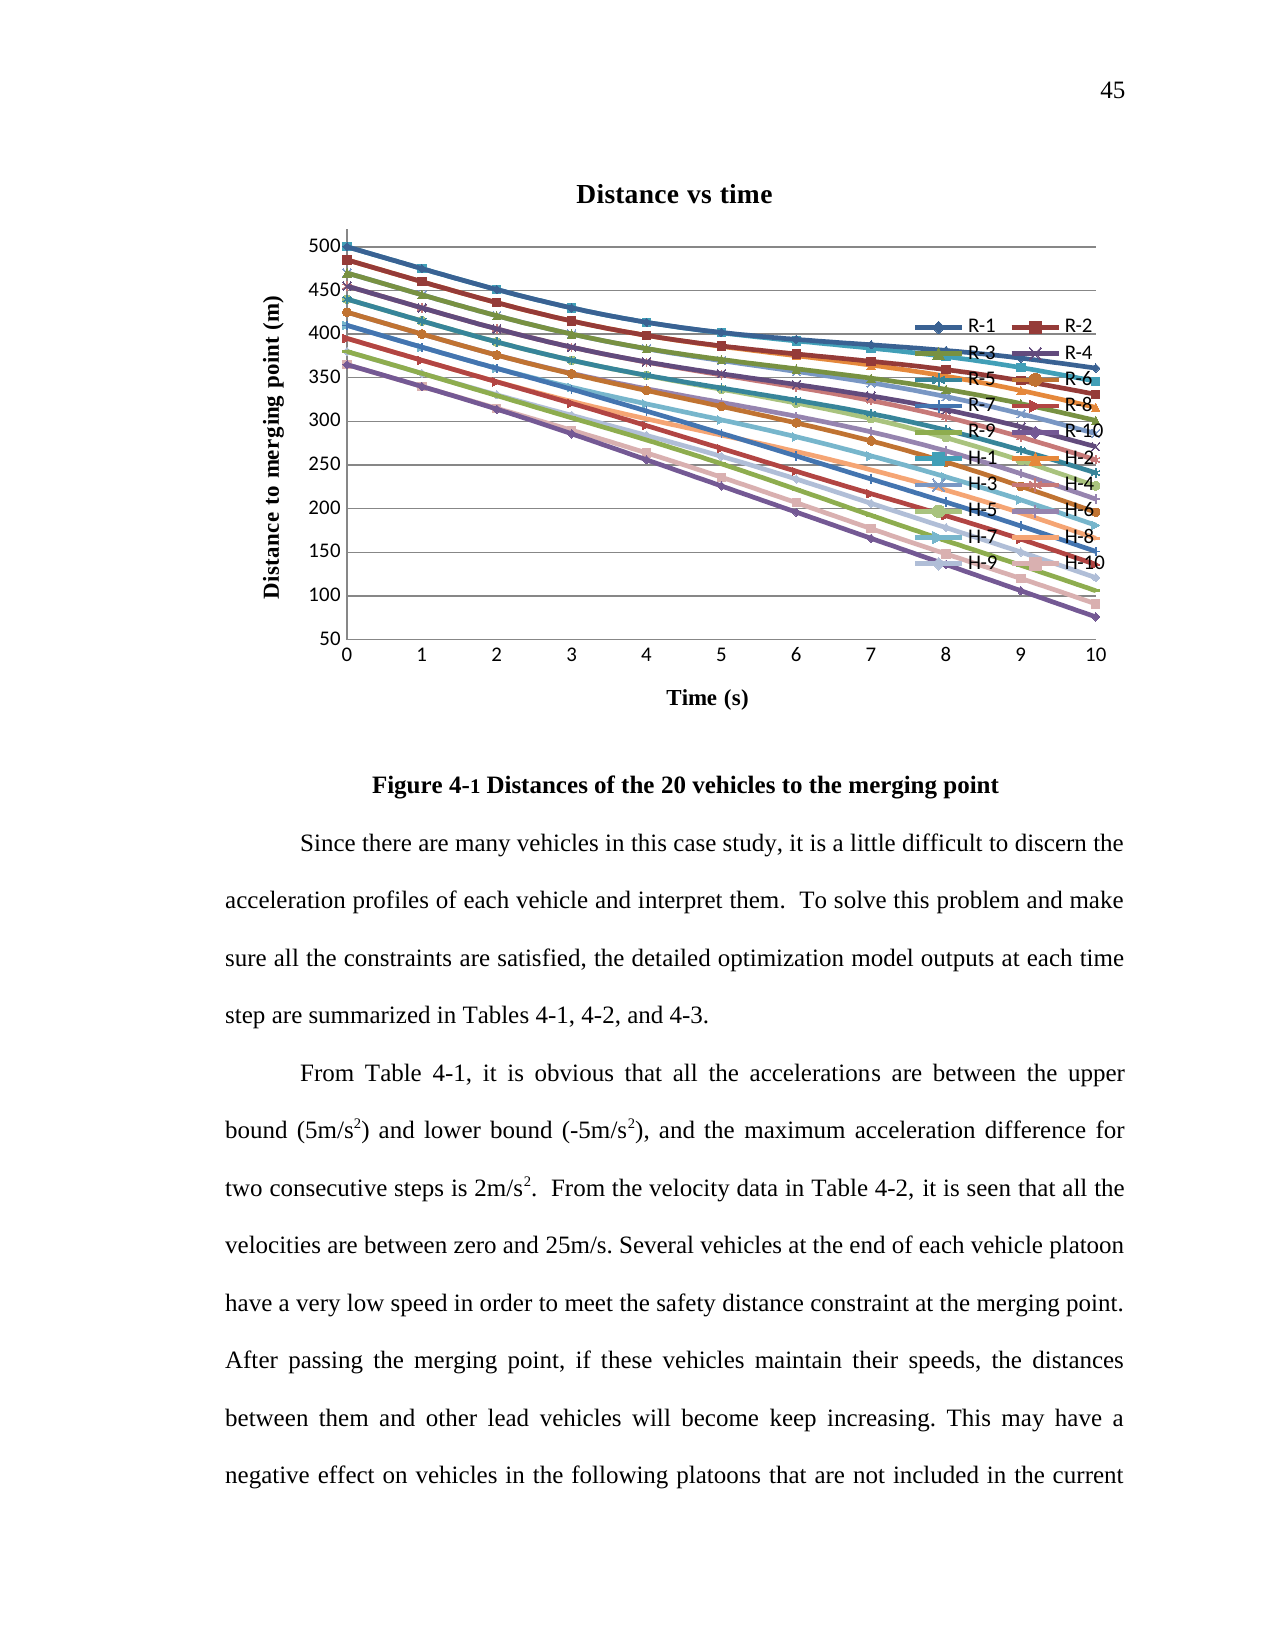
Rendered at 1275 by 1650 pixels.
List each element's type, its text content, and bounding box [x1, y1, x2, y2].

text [225, 1058, 1125, 1489]
text Since there are many vehicles in this case study, it is a little difficult to discern the acceleration profiles of each vehicle and interpret them. To solve this problem and make sure all the constraints are satisfied, the detailed optimization model outputs at each time step are summarized in Tables 4-1, 4-2, and 4-3. [225, 828, 1125, 1029]
text Figure 4-21 Distances of the 20 vehicles to the merging point [225, 770, 1125, 799]
